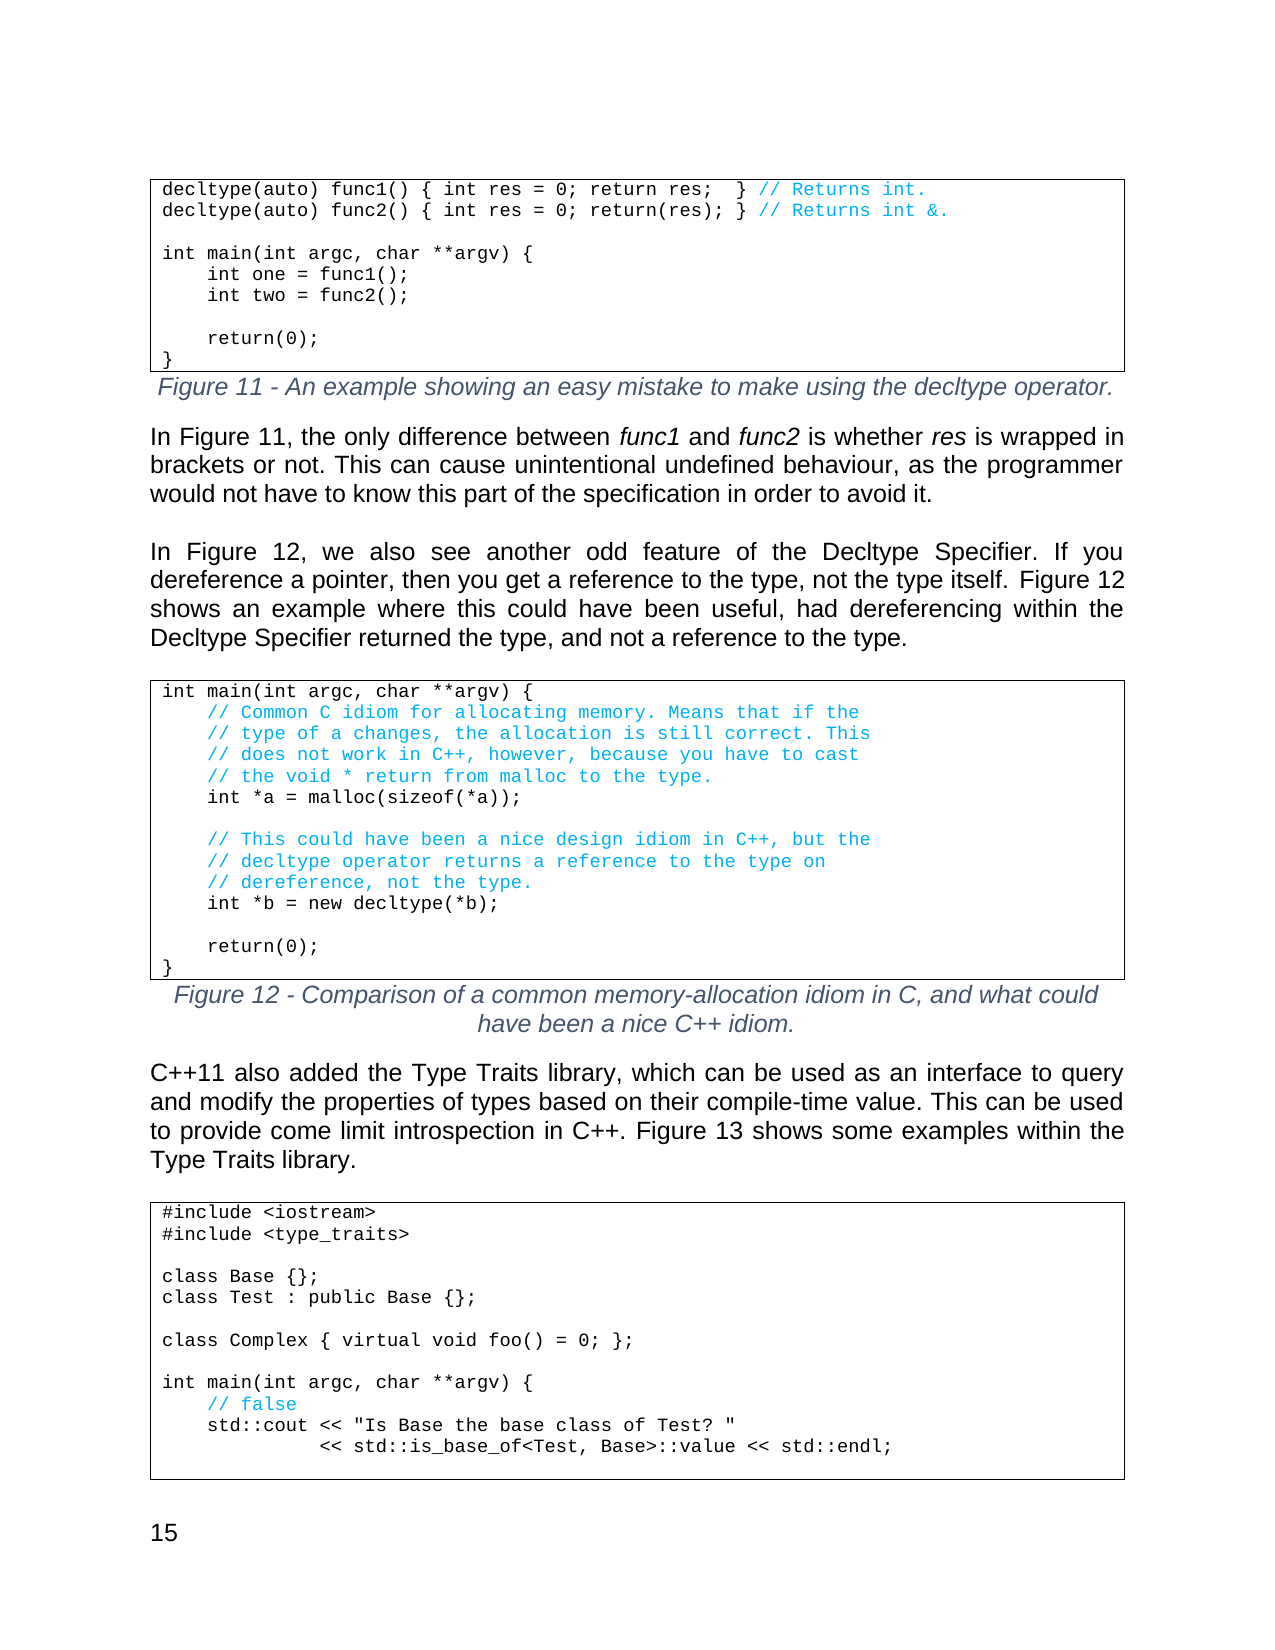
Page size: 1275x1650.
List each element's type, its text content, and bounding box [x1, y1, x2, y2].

text In Figure 12, we also see another odd feature of the Decltype Specifier. If you dereference a pointer, then you get a reference to the type, not the type itself. Figure 12 shows an example where this could have been useful, had dereferencing within the Decltype Specifier returned the type, and not a reference to the type. [150, 537, 1125, 652]
text Figure 11 - An example showing an easy mistake to make using the decltype operator. [150, 372, 1125, 401]
picture [884, 206, 889, 214]
picture [659, 835, 664, 843]
picture [704, 835, 709, 843]
text Figure 12 - Comparison of a common memory-allocation idiom in C, and what could have been a nice C++ idiom. [150, 980, 1125, 1037]
text C++11 also added the Type Traits library, which can be used as an interface to query and modify the properties of types based on their compile-time value. This can be used to provide come limit introspection in C++. Figure 13 shows some examples within the Type Traits library. [150, 1058, 1125, 1173]
picture [794, 708, 799, 716]
table_header int main(int argc, char **argv) { // Common C idiom for allocating memory. Means that if the // type of a changes, the allocation is still correct. This // does not work in C++, however, because you have to cast // the void * return from malloc to the type. int *a = malloc(sizeof(*a)); // This could have been a nice design idiom in C++, but the // decltype operator returns a reference to the type on // dereference, not the type. int *b = new decltype(*b); return(0); } [151, 681, 1124, 979]
picture [884, 185, 889, 193]
picture [344, 708, 349, 716]
text In Figure 11, the only difference between func1 and func2 is whether res is wrapped in brackets or not. This can cause unintentional undefined behaviour, as the programmer would not have to know this part of the specification in order to avoid it. [150, 422, 1125, 508]
